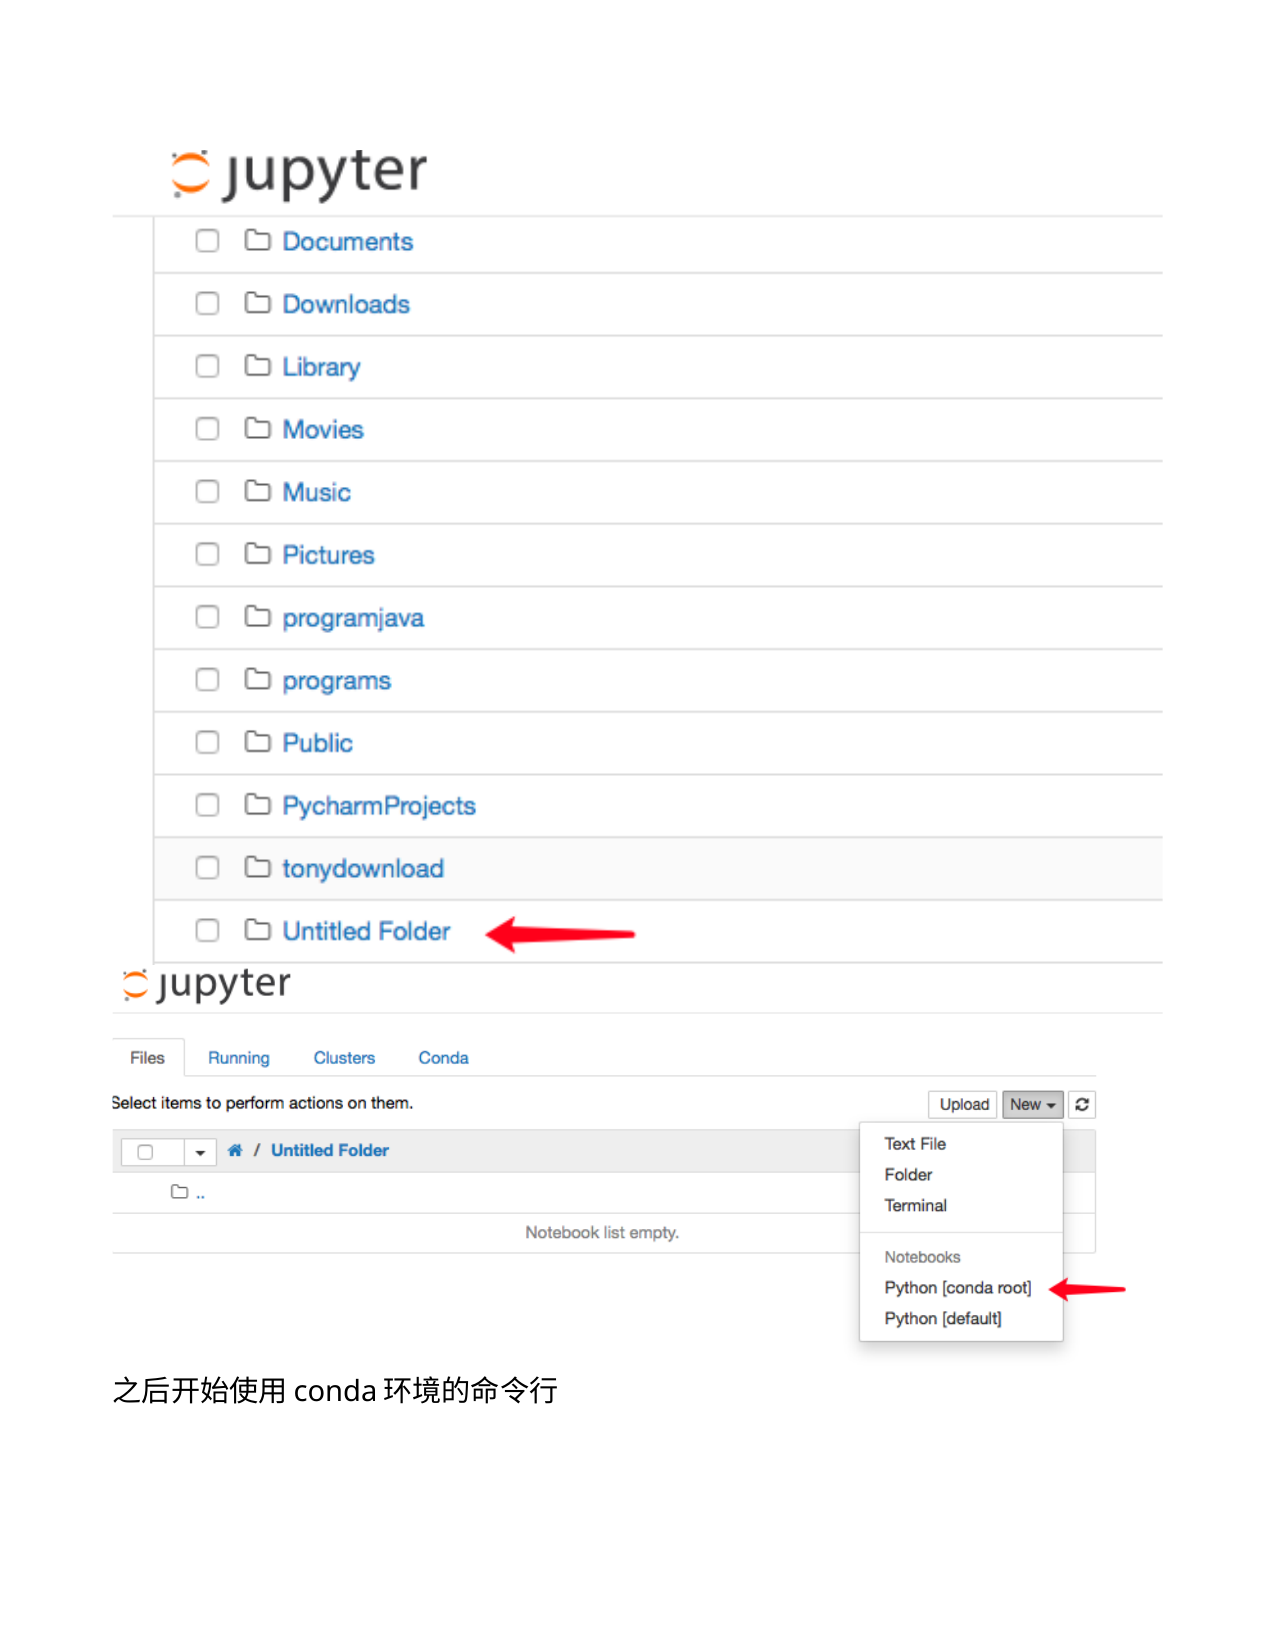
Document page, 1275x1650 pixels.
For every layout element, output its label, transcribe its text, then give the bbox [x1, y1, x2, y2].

picture [112, 150, 1163, 1368]
text 之后开始使用conda环境的命令行 [112, 1368, 1162, 1410]
